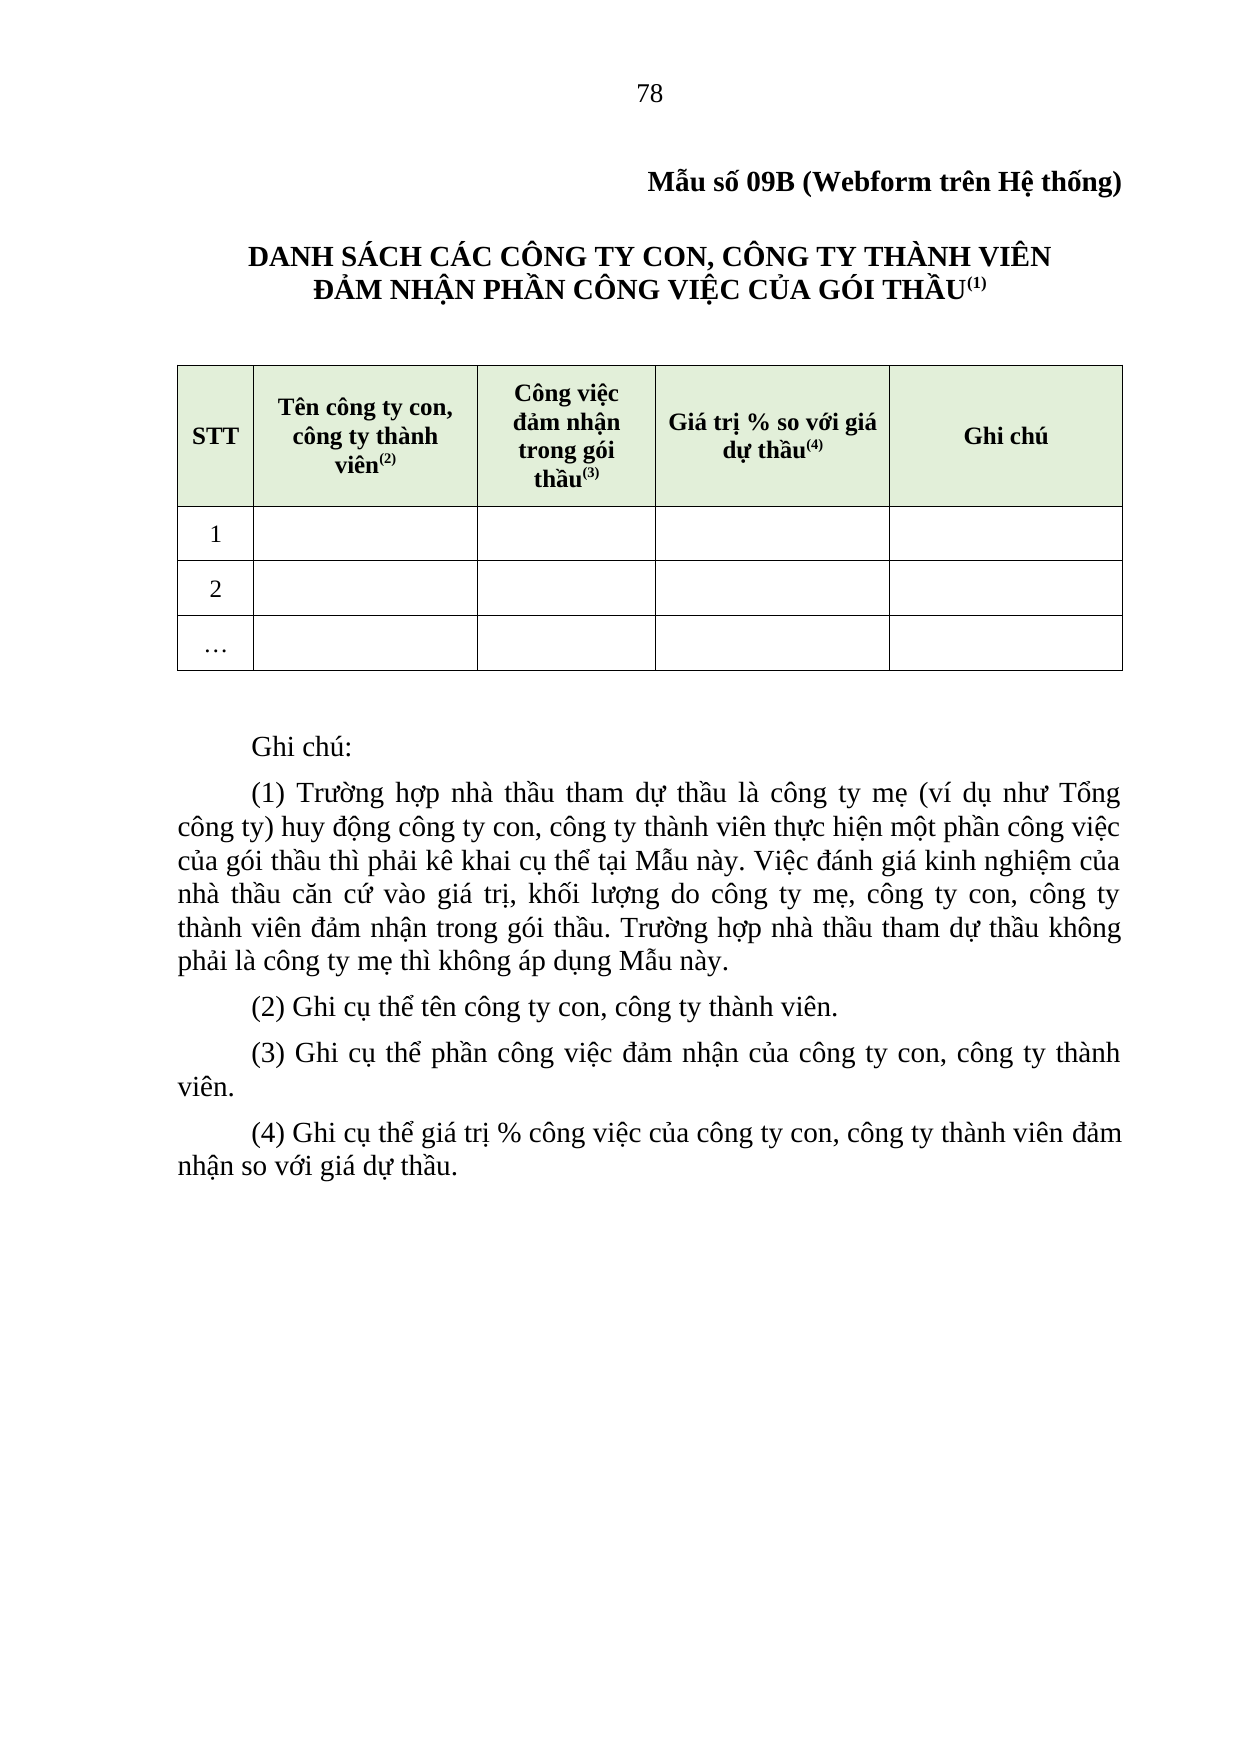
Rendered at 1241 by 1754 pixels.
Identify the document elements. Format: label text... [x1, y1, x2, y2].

text ĐẢM NHẬN PHẦN CÔNG VIỆC CỦA GÓI THẦU(1) [177, 272, 1122, 306]
table_cell 1 [178, 507, 253, 560]
table_cell [254, 561, 477, 615]
table_cell [656, 561, 889, 615]
table_cell [254, 616, 477, 670]
table_cell 2 [178, 561, 253, 615]
table_header STT [178, 366, 253, 506]
table_header Công việc đảm nhận trong gói thầu(3) [478, 366, 655, 506]
text (2) Ghi cụ thể tên công ty con, công ty thành viên. [177, 989, 1122, 1023]
text Ghi chú: [177, 729, 1122, 763]
table_cell [478, 616, 655, 670]
table_cell [478, 561, 655, 615]
table_cell [656, 616, 889, 670]
table_header Giá trị % so với giá dự thầu(4) [656, 366, 889, 506]
text (3) Ghi cụ thể phần công việc đảm nhận của công ty con, công ty thành viên. [177, 1035, 1122, 1102]
table_header Ghi chú [890, 366, 1122, 506]
table_cell [656, 507, 889, 560]
text (4) Ghi cụ thể giá trị % công việc của công ty con, công ty thành viên đảm nhận so với giá dự thầu. [177, 1115, 1122, 1182]
table_header Tên công ty con, công ty thành viên(2) [254, 366, 477, 506]
text Mẫu số 09B (Webform trên Hệ thống) [177, 164, 1122, 198]
table_cell [890, 507, 1122, 560]
table_cell [890, 616, 1122, 670]
table_cell [890, 561, 1122, 615]
table_cell [478, 507, 655, 560]
table_cell [254, 507, 477, 560]
text DANH SÁCH CÁC CÔNG TY CON, CÔNG TY THÀNH VIÊN [177, 239, 1122, 272]
table_cell … [178, 616, 253, 670]
text (1) Trường hợp nhà thầu tham dự thầu là công ty mẹ (ví dụ như Tổng công ty) huy động công ty con, công ty thành viên thực hiện một phần công việc của gói thầu thì phải kê khai cụ thể tại Mẫu này. Việc đánh giá kinh nghiệm của nhà thầu căn cứ vào giá trị, khối lượng do công ty mẹ, công ty con, công ty thành viên đảm nhận trong gói thầu. Trường hợp nhà thầu tham dự thầu không phải là công ty mẹ thì không áp dụng Mẫu này. [177, 776, 1122, 977]
